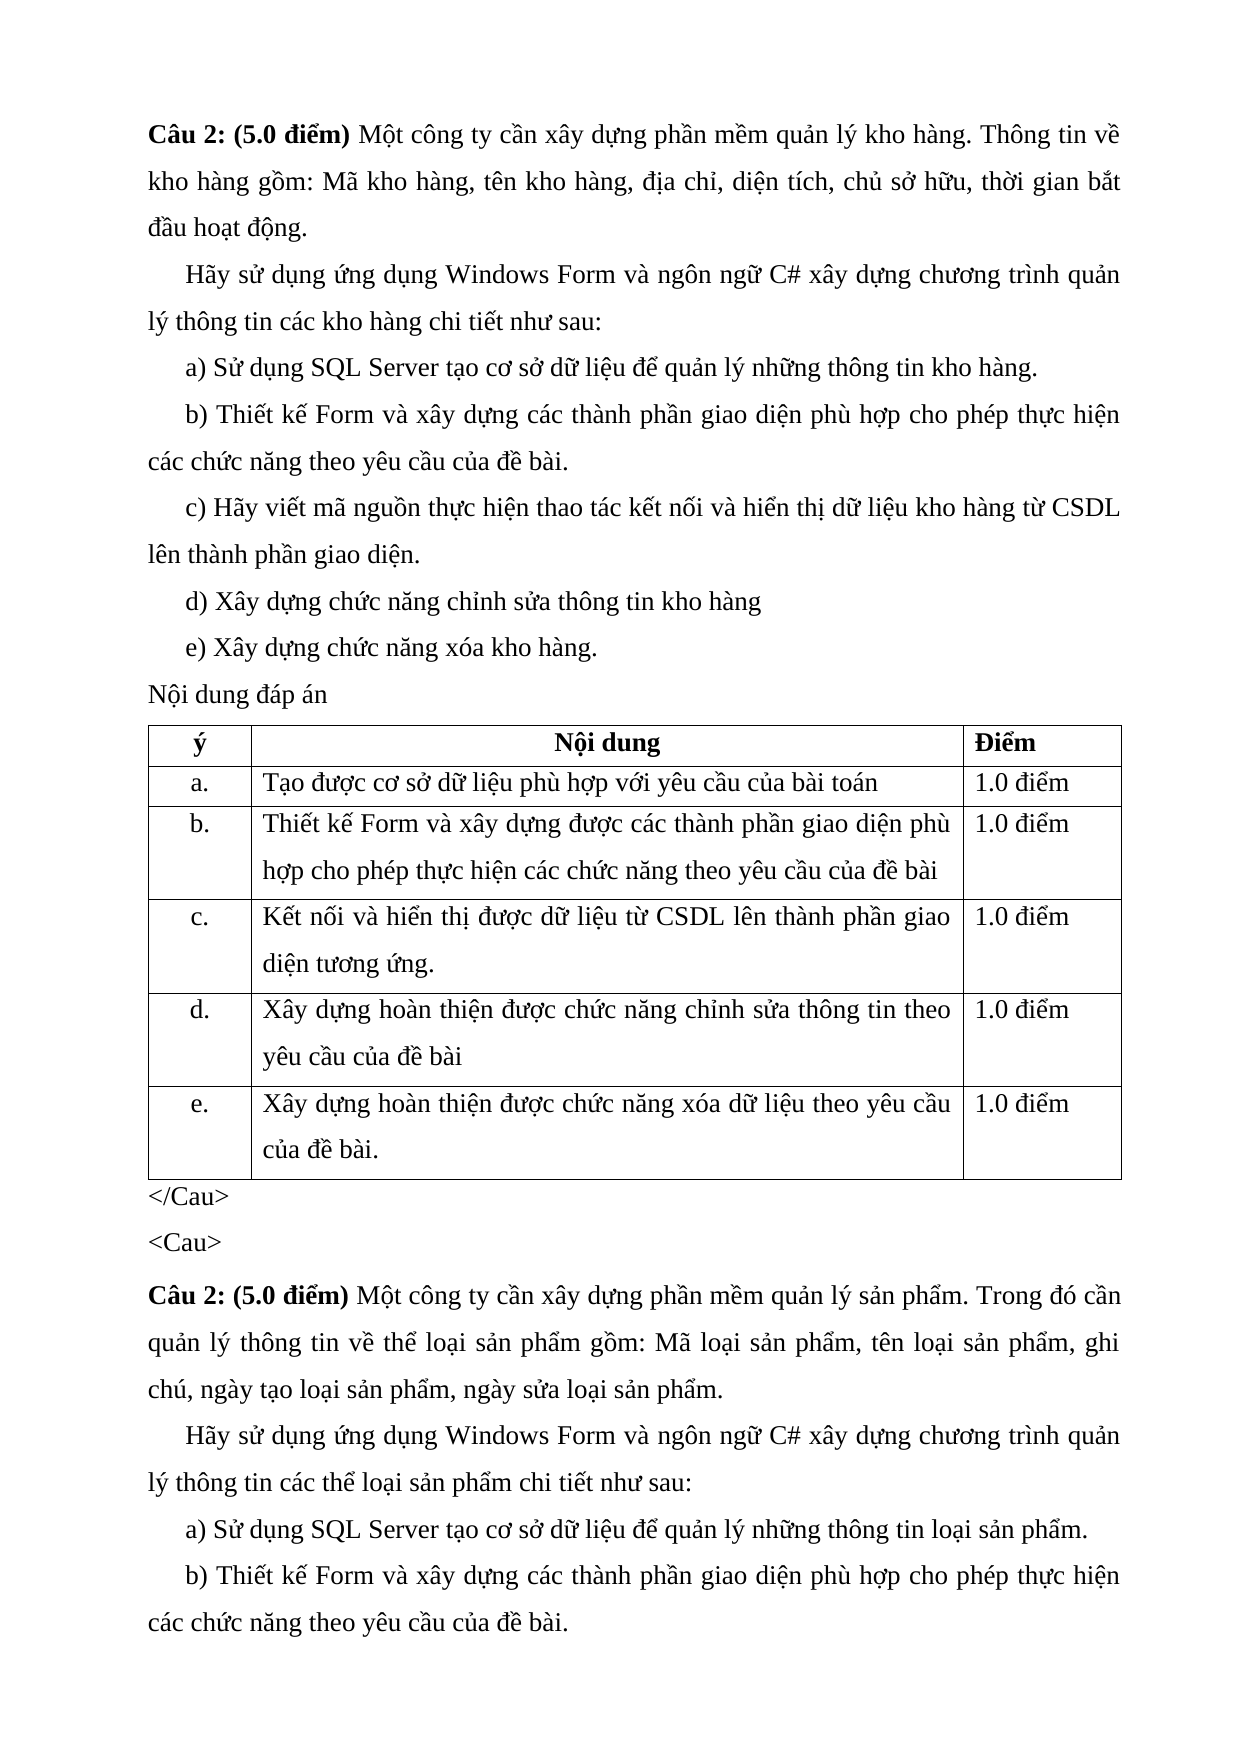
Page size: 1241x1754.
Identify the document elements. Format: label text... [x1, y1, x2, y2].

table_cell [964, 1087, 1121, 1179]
text a) Sử dụng SQL Server tạo cơ sở dữ liệu để quản lý những thông tin kho hàng. [148, 351, 1122, 383]
text Câu 2: (5.0 điểm) Một công ty cần xây dựng phần mềm quản lý sản phẩm. Trong đó cần quản lý thông tin về thể loại sản phẩm gồm: Mã loại sản phẩm, tên loại sản phẩm, ghi chú, ngày tạo loại sản phẩm, ngày sửa loại sản phẩm. [148, 1279, 1122, 1404]
text b) Thiết kế Form và xây dựng các thành phần giao diện phù hợp cho phép thực hiện các chức năng theo yêu cầu của đề bài. [148, 1559, 1122, 1637]
text Hãy sử dụng ứng dụng Windows Form và ngôn ngữ C# xây dựng chương trình quản lý thông tin các thể loại sản phẩm chi tiết như sau: [148, 1419, 1122, 1497]
text Hãy sử dụng ứng dụng Windows Form và ngôn ngữ C# xây dựng chương trình quản lý thông tin các kho hàng chi tiết như sau: [148, 258, 1122, 336]
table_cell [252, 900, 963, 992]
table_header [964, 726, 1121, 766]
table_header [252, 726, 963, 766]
text Nội dung đáp án [148, 678, 1122, 709]
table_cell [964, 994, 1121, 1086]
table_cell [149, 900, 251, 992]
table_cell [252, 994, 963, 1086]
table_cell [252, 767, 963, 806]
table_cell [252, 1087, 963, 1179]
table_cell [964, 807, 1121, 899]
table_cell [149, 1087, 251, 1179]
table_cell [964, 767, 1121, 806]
text </Cau> [148, 1180, 1122, 1211]
text Câu 2: (5.0 điểm) Một công ty cần xây dựng phần mềm quản lý kho hàng. Thông tin về kho hàng gồm: Mã kho hàng, tên kho hàng, địa chỉ, diện tích, chủ sở hữu, thời gian bắt đầu hoạt động. [148, 118, 1122, 243]
text d) Xây dựng chức năng chỉnh sửa thông tin kho hàng [148, 585, 1122, 616]
text e) Xây dựng chức năng xóa kho hàng. [148, 631, 1122, 663]
text b) Thiết kế Form và xây dựng các thành phần giao diện phù hợp cho phép thực hiện các chức năng theo yêu cầu của đề bài. [148, 398, 1122, 476]
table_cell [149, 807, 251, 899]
text c) Hãy viết mã nguồn thực hiện thao tác kết nối và hiển thị dữ liệu kho hàng từ CSDL lên thành phần giao diện. [148, 491, 1122, 569]
text <Cau> [148, 1226, 1122, 1258]
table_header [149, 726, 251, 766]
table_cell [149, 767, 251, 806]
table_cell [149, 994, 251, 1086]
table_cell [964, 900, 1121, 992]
text a) Sử dụng SQL Server tạo cơ sở dữ liệu để quản lý những thông tin loại sản phẩm. [148, 1513, 1122, 1544]
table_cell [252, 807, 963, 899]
